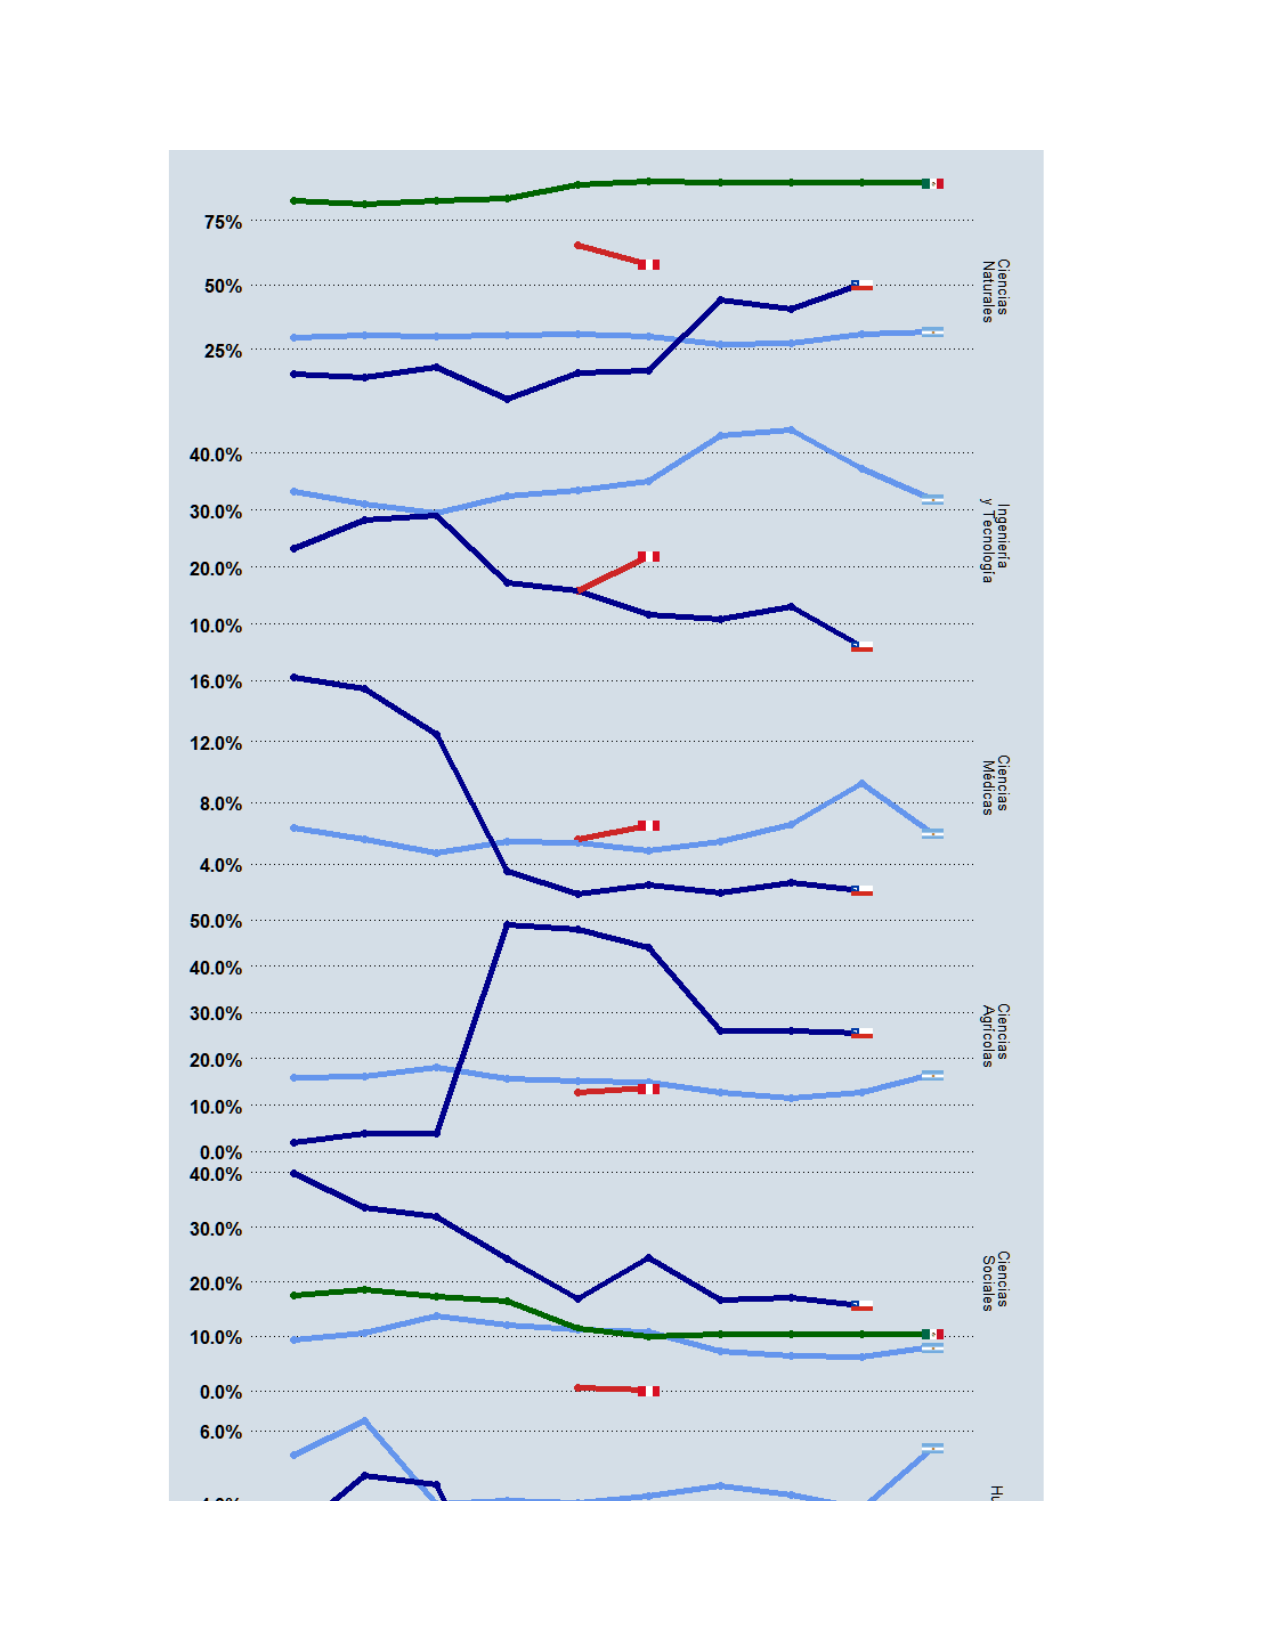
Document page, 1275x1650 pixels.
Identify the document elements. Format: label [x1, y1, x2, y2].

picture [168, 150, 1044, 1501]
